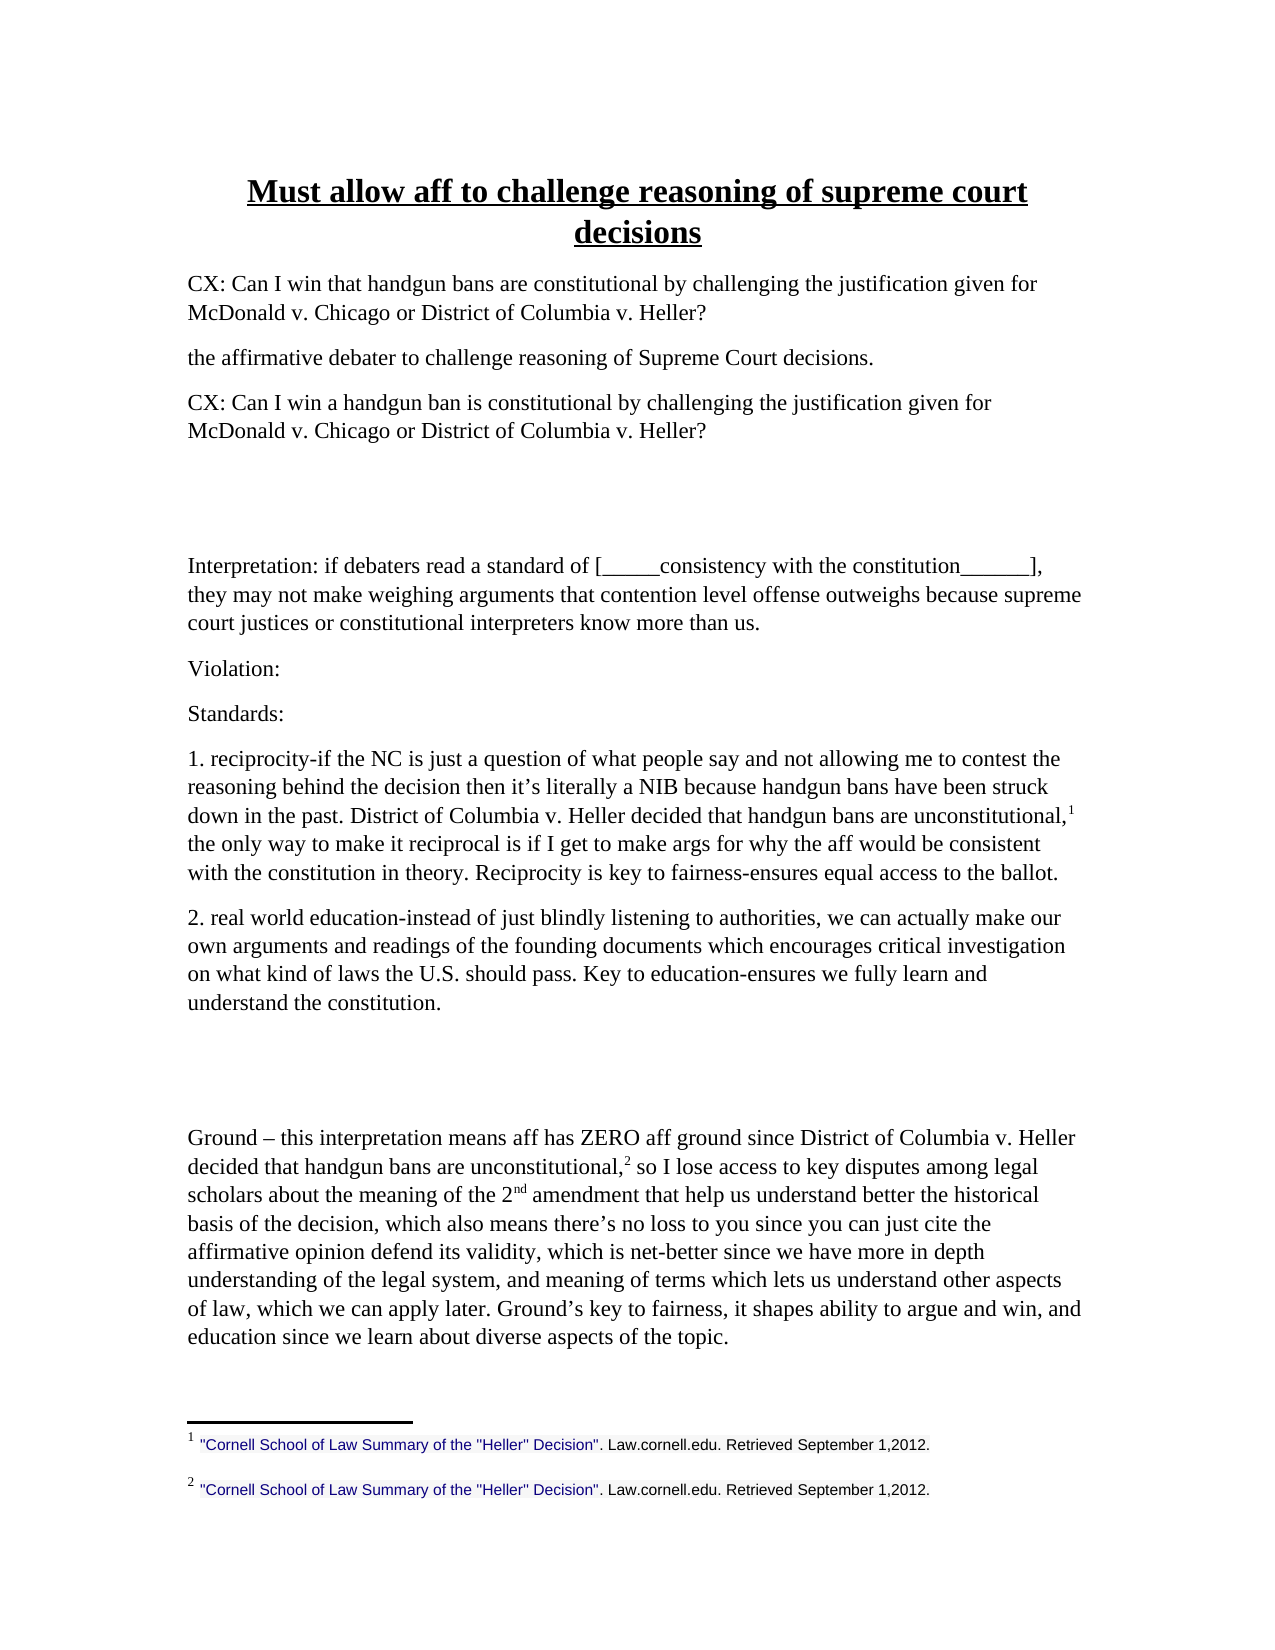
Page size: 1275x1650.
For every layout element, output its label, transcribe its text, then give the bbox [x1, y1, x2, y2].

text Ground – this interpretation means aff has ZERO aff ground since District of Columbia v. Heller decided that handgun bans are unconstitutional, so I lose access to key disputes among legal scholars about the meaning of the 2nd amendment that help us understand better the historical basis of the decision, which also means there’s no loss to you since you can just cite the affirmative opinion defend its validity, which is net-better since we have more in depth understanding of the legal system, and meaning of terms which lets us understand other aspects of law, which we can apply later. Ground’s key to fairness, it shapes ability to argue and win, and education since we learn about diverse aspects of the topic. [187, 1124, 1087, 1350]
text 2. real world education-instead of just blindly listening to authorities, we can actually make our own arguments and readings of the founding documents which encourages critical investigation on what kind of laws the U.S. should pass. Key to education-ensures we fully learn and understand the constitution. [187, 904, 1087, 1015]
text the affirmative debater to challenge reasoning of Supreme Court decisions. [187, 344, 1087, 370]
subtitle Must allow aff to challenge reasoning of supreme court decisions [187, 171, 1087, 251]
text Violation: [187, 654, 1087, 681]
text Standards: [187, 700, 1087, 726]
text CX: Can I win a handgun ban is constitutional by challenging the justification given for McDonald v. Chicago or District of Columbia v. Heller? [187, 389, 1087, 444]
text 1. reciprocity-if the NC is just a question of what people say and not allowing me to contest the reasoning behind the decision then it’s literally a NIB because handgun bans have been struck down in the past. District of Columbia v. Heller decided that handgun bans are unconstitutional, the only way to make it reciprocal is if I get to make args for why the aff would be consistent with the constitution in theory. Reciprocity is key to fairness-ensures equal access to the ballot. [187, 745, 1087, 885]
text CX: Can I win that handgun bans are constitutional by challenging the justification given for McDonald v. Chicago or District of Columbia v. Heller? [187, 270, 1087, 325]
text Interpretation: if debaters read a standard of [_____consistency with the constitution______], they may not make weighing arguments that contention level offense outweighs because supreme court justices or constitutional interpreters know more than us. [187, 553, 1087, 636]
